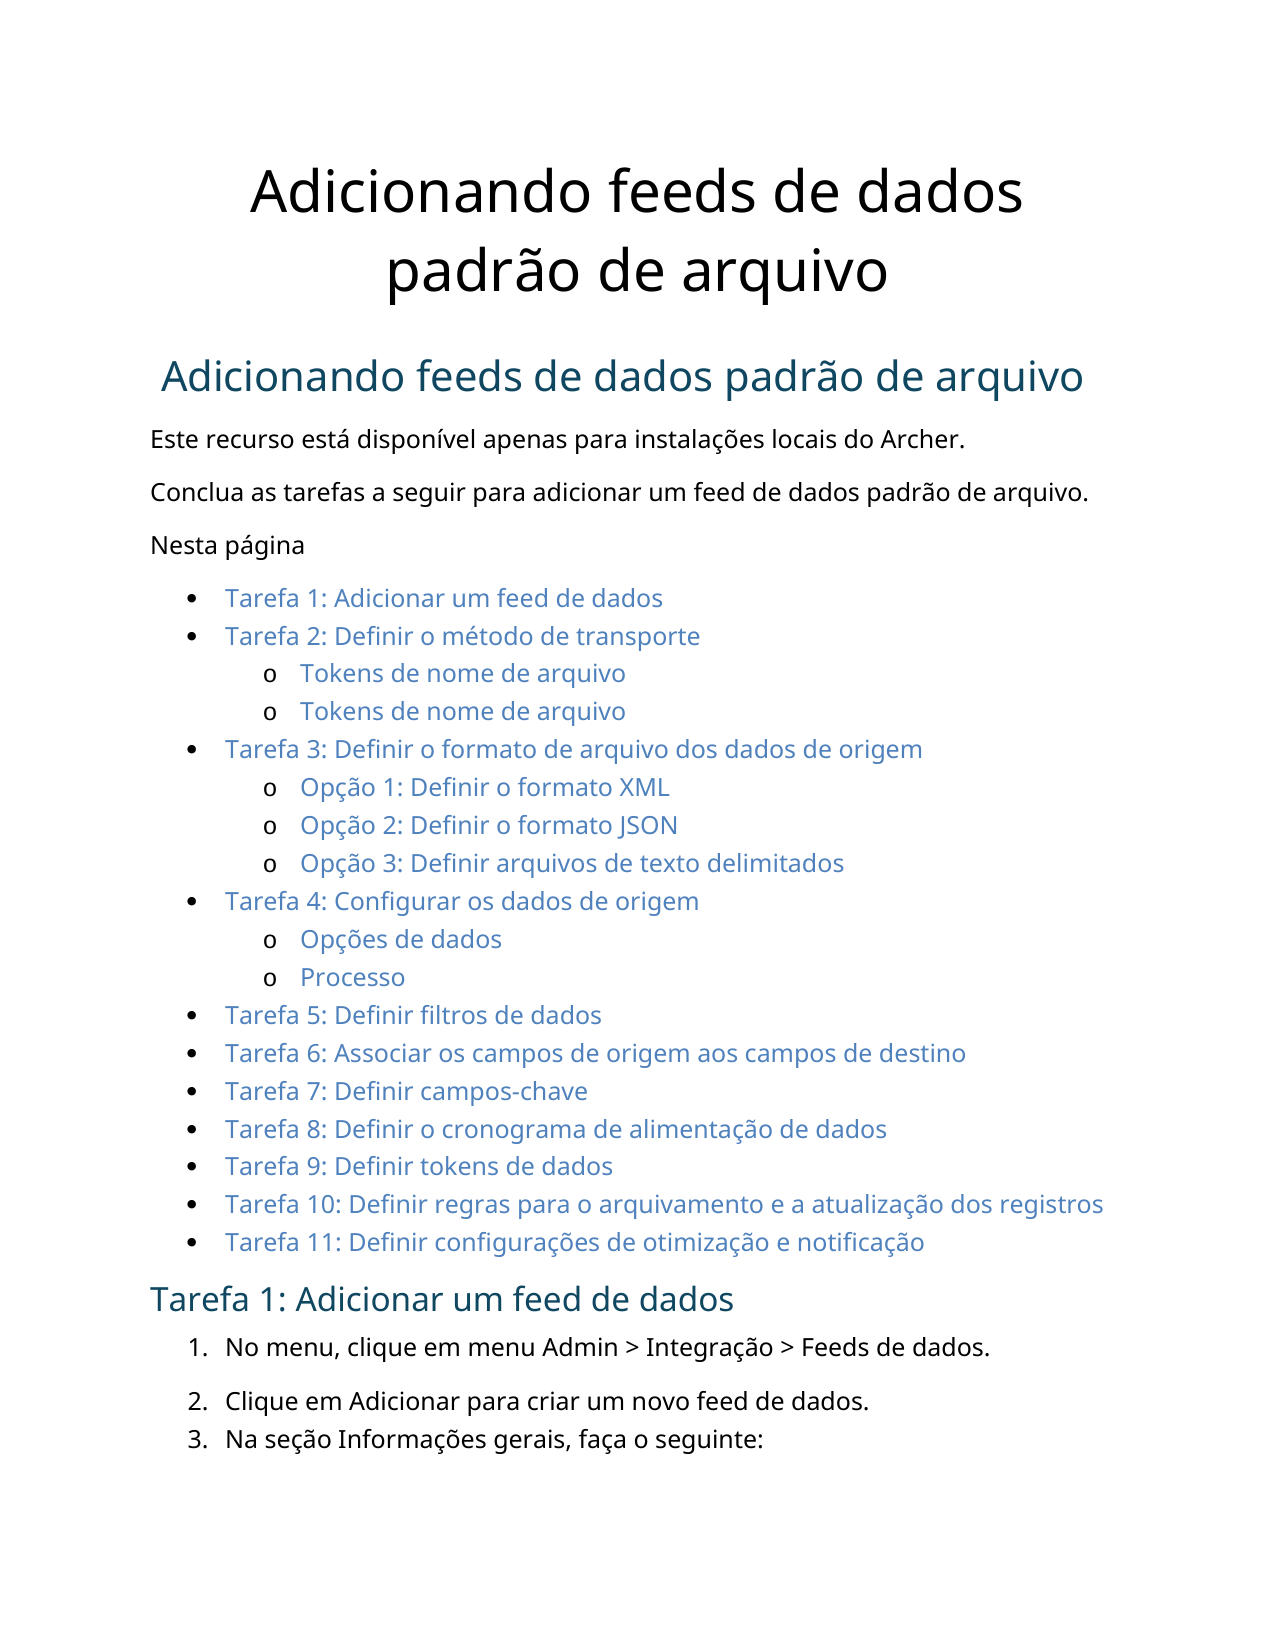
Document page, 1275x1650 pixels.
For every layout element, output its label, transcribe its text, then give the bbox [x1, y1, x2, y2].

list Tarefa 8: Definir o cronograma de alimentação de dados [187, 1111, 1125, 1145]
list Tarefa 1: Adicionar um feed de dados [187, 580, 1125, 614]
list Tarefa 11: Definir configurações de otimização e notificação [187, 1225, 1125, 1259]
subtitle Tarefa 1: Adicionar um feed de dados [150, 1275, 1125, 1321]
list Tarefa 2: Definir o método de transporte [187, 618, 1125, 652]
list Opção 1: Definir o formato XML [262, 770, 1125, 804]
subtitle Adicionando feeds de dados padrão de arquivo [150, 346, 1125, 403]
list Tarefa 6: Associar os campos de origem aos campos de destino [187, 1036, 1125, 1070]
text Nesta página [150, 528, 1125, 562]
text Conclua as tarefas a seguir para adicionar um feed de dados padrão de arquivo. [150, 475, 1125, 509]
list Opção 3: Definir arquivos de texto delimitados [262, 846, 1125, 880]
list No menu, clique em menu Admin > Integração > Feeds de dados. [187, 1329, 1125, 1363]
list Tarefa 10: Definir regras para o arquivamento e a atualização dos registros [187, 1187, 1125, 1221]
list Opções de dados [262, 922, 1125, 956]
list Tarefa 7: Definir campos-chave [187, 1073, 1125, 1107]
list Tarefa 3: Definir o formato de arquivo dos dados de origem [187, 732, 1125, 766]
text Este recurso está disponível apenas para instalações locais do Archer. [150, 422, 1125, 456]
list Tarefa 4: Configurar os dados de origem [187, 884, 1125, 918]
list Clique em Adicionar para criar um novo feed de dados. [187, 1384, 1125, 1418]
list Na seção Informações gerais, faça o seguinte: [187, 1422, 1125, 1456]
list Processo [262, 960, 1125, 994]
title Adicionando feeds de dados padrão de arquivo [150, 150, 1125, 309]
list Tarefa 9: Definir tokens de dados [187, 1149, 1125, 1183]
list Tokens de nome de arquivo [262, 694, 1125, 728]
list Tarefa 5: Definir filtros de dados [187, 998, 1125, 1032]
list Opção 2: Definir o formato JSON [262, 808, 1125, 842]
list Tokens de nome de arquivo [262, 656, 1125, 690]
